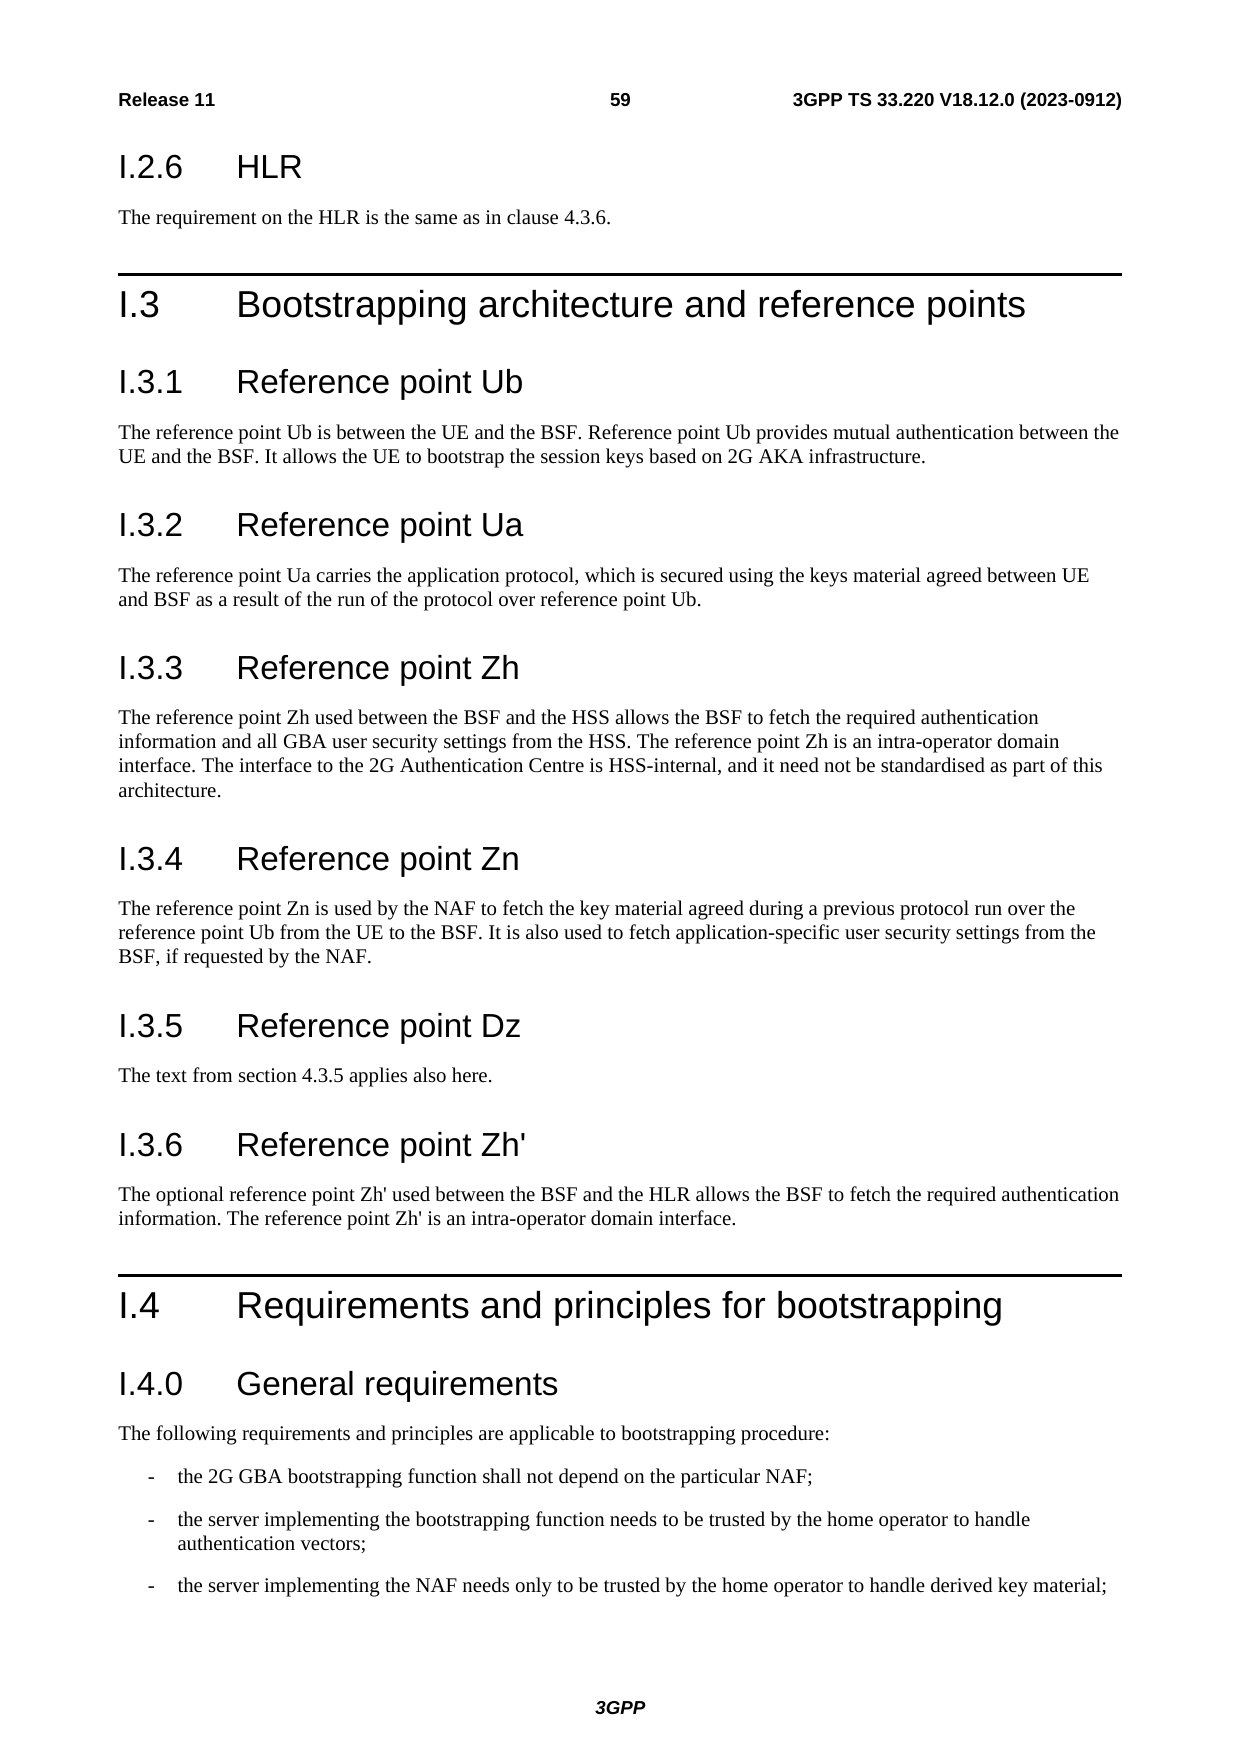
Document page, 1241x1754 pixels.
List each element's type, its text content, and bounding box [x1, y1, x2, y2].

text The reference point Ub is between the UE and the BSF. Reference point Ub provides mutual authentication between the UE and the BSF. It allows the UE to bootstrap the session keys based on 2G AKA infrastructure. [118, 420, 1122, 468]
subtitle I.3.2 Reference point Ua [118, 505, 1122, 544]
subtitle I.3.4 Reference point Zn [118, 839, 1122, 877]
subtitle I.3.1 Reference point Ub [118, 362, 1122, 401]
text The following requirements and principles are applicable to bootstrapping procedure: [118, 1421, 1122, 1445]
text The reference point Ua carries the application protocol, which is secured using the keys material agreed between UE and BSF as a result of the run of the protocol over reference point Ub. [118, 562, 1122, 611]
text - the server implementing the NAF needs only to be trusted by the home operator to handle derived key material; [148, 1573, 1122, 1597]
subtitle I.3.5 Reference point Dz [118, 1006, 1122, 1044]
text - the server implementing the bootstrapping function needs to be trusted by the home operator to handle authentication vectors; [148, 1507, 1122, 1555]
text The optional reference point Zh' used between the BSF and the HLR allows the BSF to fetch the required authentication information. The reference point Zh' is an intra-operator domain interface. [118, 1182, 1122, 1230]
subtitle I.4.0 General requirements [118, 1364, 1122, 1402]
subtitle I.3.6 Reference point Zh' [118, 1125, 1122, 1163]
text The text from section 4.3.5 applies also here. [118, 1063, 1122, 1087]
text The reference point Zh used between the BSF and the HSS allows the BSF to fetch the required authentication information and all GBA user security settings from the HSS. The reference point Zh is an intra-operator domain interface. The interface to the 2G Authentication Centre is HSS-internal, and it need not be standardised as part of this architecture. [118, 705, 1122, 802]
subtitle I.4 Requirements and principles for bootstrapping [118, 1277, 1122, 1326]
text - the 2G GBA bootstrapping function shall not depend on the particular NAF; [148, 1464, 1122, 1488]
text The reference point Zn is used by the NAF to fetch the key material agreed during a previous protocol run over the reference point Ub from the UE to the BSF. It is also used to fetch application-specific user security settings from the BSF, if requested by the NAF. [118, 896, 1122, 968]
text The requirement on the HLR is the same as in clause 4.3.6. [118, 205, 1122, 229]
subtitle I.3.3 Reference point Zh [118, 648, 1122, 687]
subtitle I.3 Bootstrapping architecture and reference points [118, 276, 1122, 325]
subtitle I.2.6 HLR [118, 147, 1122, 186]
